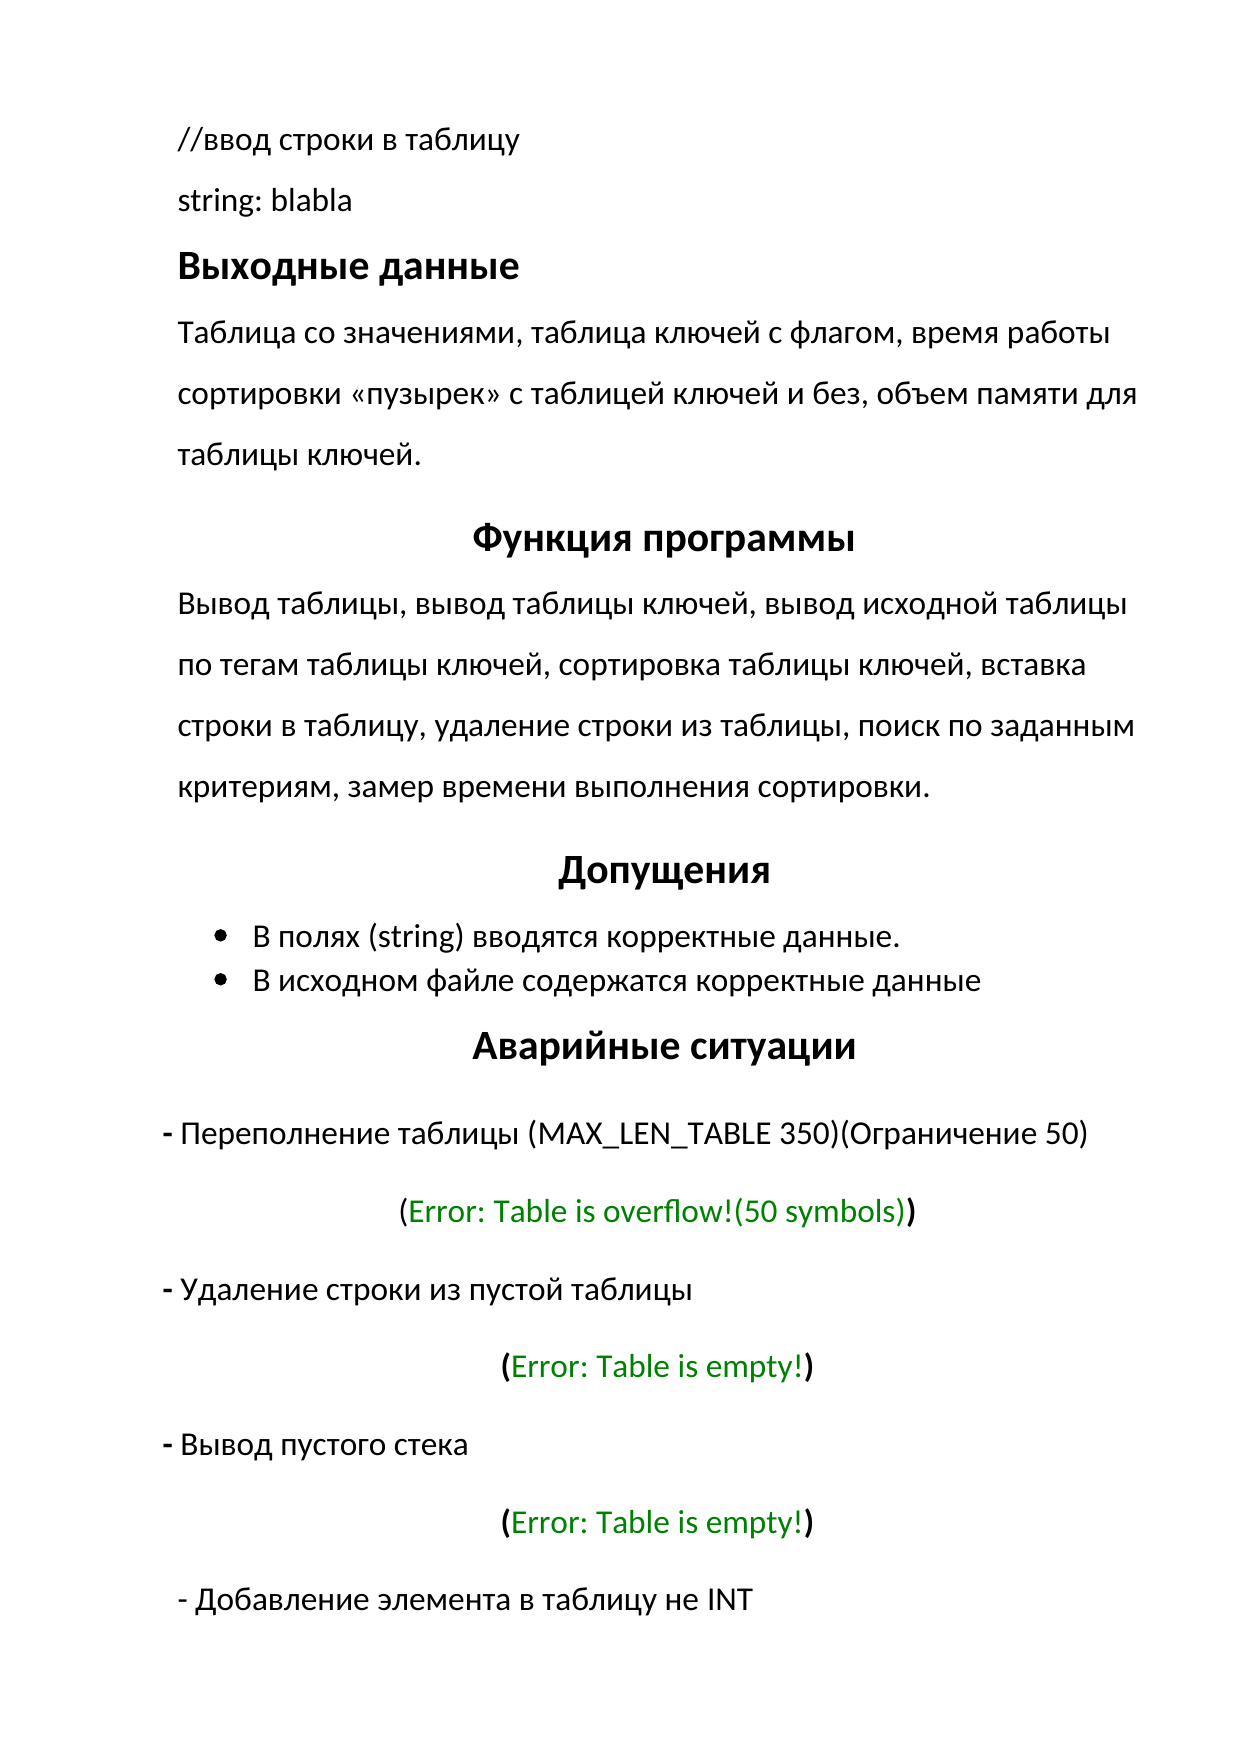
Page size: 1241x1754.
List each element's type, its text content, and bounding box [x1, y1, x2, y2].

text (Error: Table is empty!) [162, 1501, 1152, 1541]
text - Вывод пустого стека [162, 1423, 1152, 1464]
text Аварийные ситуации [177, 1019, 1152, 1070]
text //ввод строки в таблицу [177, 118, 1152, 159]
text - Добавление элемента в таблицу не INT [177, 1578, 1152, 1619]
text - Переполнение таблицы (MAX_LEN_TABLE 350)(Ограничение 50) [162, 1112, 1152, 1153]
text (Error: Table is empty!) [162, 1345, 1152, 1386]
text - Удаление строки из пустой таблицы [162, 1268, 1152, 1308]
text Таблица со значениями, таблица ключей с флагом, время работы сортировки «пузырек» с таблицей ключей и без, объем памяти для таблицы ключей. [177, 311, 1152, 474]
text (Error: Table is overflow!(50 symbols)) [162, 1190, 1152, 1231]
text Функция программы [177, 511, 1152, 562]
text string: blabla [177, 179, 1152, 219]
text Выходные данные [177, 239, 1152, 290]
text Вывод таблицы, вывод таблицы ключей, вывод исходной таблицы по тегам таблицы ключей, сортировка таблицы ключей, вставка строки в таблицу, удаление строки из таблицы, поиск по заданным критериям, замер времени выполнения сортировки. [177, 582, 1152, 806]
list В полях (string) вводятся корректные данные. [215, 915, 1152, 955]
list В исходном файле содержатся корректные данные [215, 959, 1152, 999]
text Допущения [177, 843, 1152, 894]
